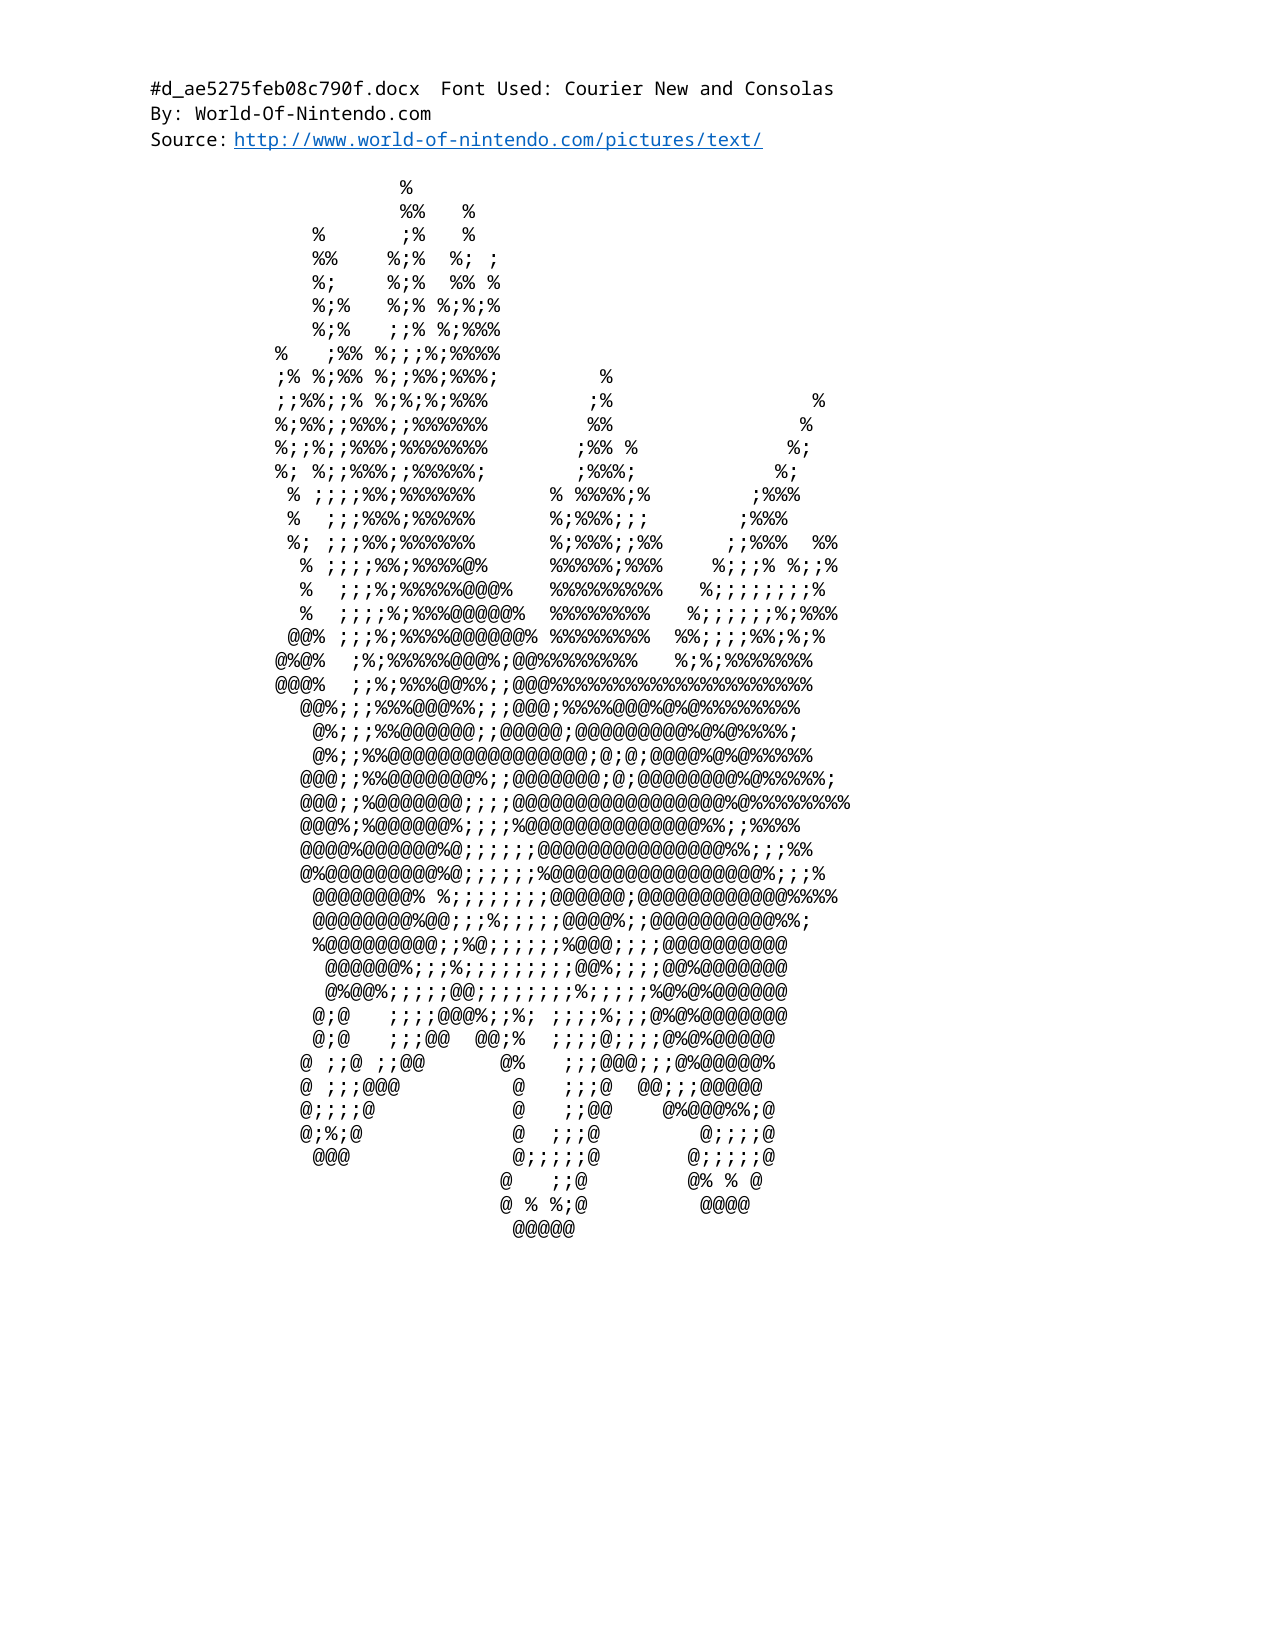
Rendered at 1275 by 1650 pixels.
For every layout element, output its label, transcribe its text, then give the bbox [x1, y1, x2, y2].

text @ % %;@ @@@@ [150, 1194, 1125, 1217]
text @;%;@ @ ;;;@ @;;;;@ [150, 1123, 1125, 1147]
text @@@% ;;%;%%%@@%%;;@@@%%%%%%%%%%%%%%%%%%%%% [150, 674, 1125, 697]
text @@@%;%@@@@@@%;;;;%@@@@@@@@@@@@@@%%;;%%%% [150, 816, 1125, 839]
text %;;%;;%%%;%%%%%%% ;%% % %; [150, 437, 1125, 461]
text ;% %;%% %;;%%;%%%; % [150, 366, 1125, 390]
text % ;;;;%%;%%%%%% % %%%%;% ;%%% [150, 484, 1125, 508]
text %;% %;% %;%;% [150, 295, 1125, 319]
text @ ;;@ @% % @ [150, 1170, 1125, 1194]
text @;@ ;;;;@@@%;;%; ;;;;%;;;@%@%@@@@@@@ [150, 1005, 1125, 1028]
text %% % [150, 201, 1125, 224]
text %@@@@@@@@@;;%@;;;;;;%@@@;;;;@@@@@@@@@@ [150, 934, 1125, 957]
text @%@@@@@@@@@%@;;;;;;%@@@@@@@@@@@@@@@@@%;;;% [150, 863, 1125, 886]
text % ;;;%;%%%%%@@@% %%%%%%%%% %;;;;;;;;% [150, 579, 1125, 603]
text @%@% ;%;%%%%%@@@%;@@%%%%%%%% %;%;%%%%%%% [150, 650, 1125, 674]
text % ;;;;%;%%%@@@@@% %%%%%%%% %;;;;;;%;%%% [150, 603, 1125, 626]
text @%;;;%%@@@@@@;;@@@@@;@@@@@@@@@%@%@%%%%; [150, 721, 1125, 744]
text @ ;;;@@@ @ ;;;@ @@;;;@@@@@ [150, 1076, 1125, 1099]
text @@@ @;;;;;@ @;;;;;@ [150, 1147, 1125, 1170]
text @%;;%%@@@@@@@@@@@@@@@@;@;@;@@@@%@%@%%%%% [150, 744, 1125, 768]
text @@@;;%@@@@@@@;;;;@@@@@@@@@@@@@@@@@%@%%%%%%%% [150, 792, 1125, 816]
text % ;% % [150, 224, 1125, 248]
text @@@@%@@@@@@%@;;;;;;@@@@@@@@@@@@@@@%%;;;%% [150, 839, 1125, 863]
text %;% ;;% %;%%% [150, 319, 1125, 343]
text @;@ ;;;@@ @@;% ;;;;@;;;;@%@%@@@@@ [150, 1028, 1125, 1052]
text @;;;;@ @ ;;@@ @%@@@%%;@ [150, 1099, 1125, 1123]
text %; ;;;%%;%%%%%% %;%%%;;%% ;;%%% %% [150, 532, 1125, 555]
text % [150, 177, 1125, 201]
text @@@;;%%@@@@@@@%;;@@@@@@@;@;@@@@@@@@%@%%%%%; [150, 768, 1125, 792]
text %;%%;;%%%;;%%%%%% %% % [150, 413, 1125, 437]
text @@@@@@@@%@@;;;%;;;;;@@@@%;;@@@@@@@@@@%%; [150, 910, 1125, 934]
text %; %;% %% % [150, 272, 1125, 295]
text @ ;;@ ;;@@ @% ;;;@@@;;;@%@@@@@% [150, 1052, 1125, 1076]
text @%@@%;;;;;@@;;;;;;;;%;;;;;%@%@%@@@@@@ [150, 981, 1125, 1005]
text % ;;;;%%;%%%%@% %%%%%;%%% %;;;% %;;% [150, 555, 1125, 579]
text %; %;;%%%;;%%%%%; ;%%%; %; [150, 461, 1125, 484]
text % ;%% %;;;%;%%%% [150, 343, 1125, 366]
text @@@@@@%;;;%;;;;;;;;;@@%;;;;@@%@@@@@@@ [150, 957, 1125, 981]
text @@@@@@@@% %;;;;;;;;@@@@@@;@@@@@@@@@@@@%%%% [150, 886, 1125, 910]
text @@% ;;;%;%%%%@@@@@@% %%%%%%%% %%;;;;%%;%;% [150, 626, 1125, 650]
text ;;%%;;% %;%;%;%%% ;% % [150, 390, 1125, 413]
text %% %;% %; ; [150, 248, 1125, 272]
text % ;;;%%%;%%%%% %;%%%;;; ;%%% [150, 508, 1125, 532]
text @@@@@ [150, 1217, 1125, 1241]
text @@%;;;%%%@@@%%;;;@@@;%%%%@@@%@%@%%%%%%%% [150, 697, 1125, 721]
